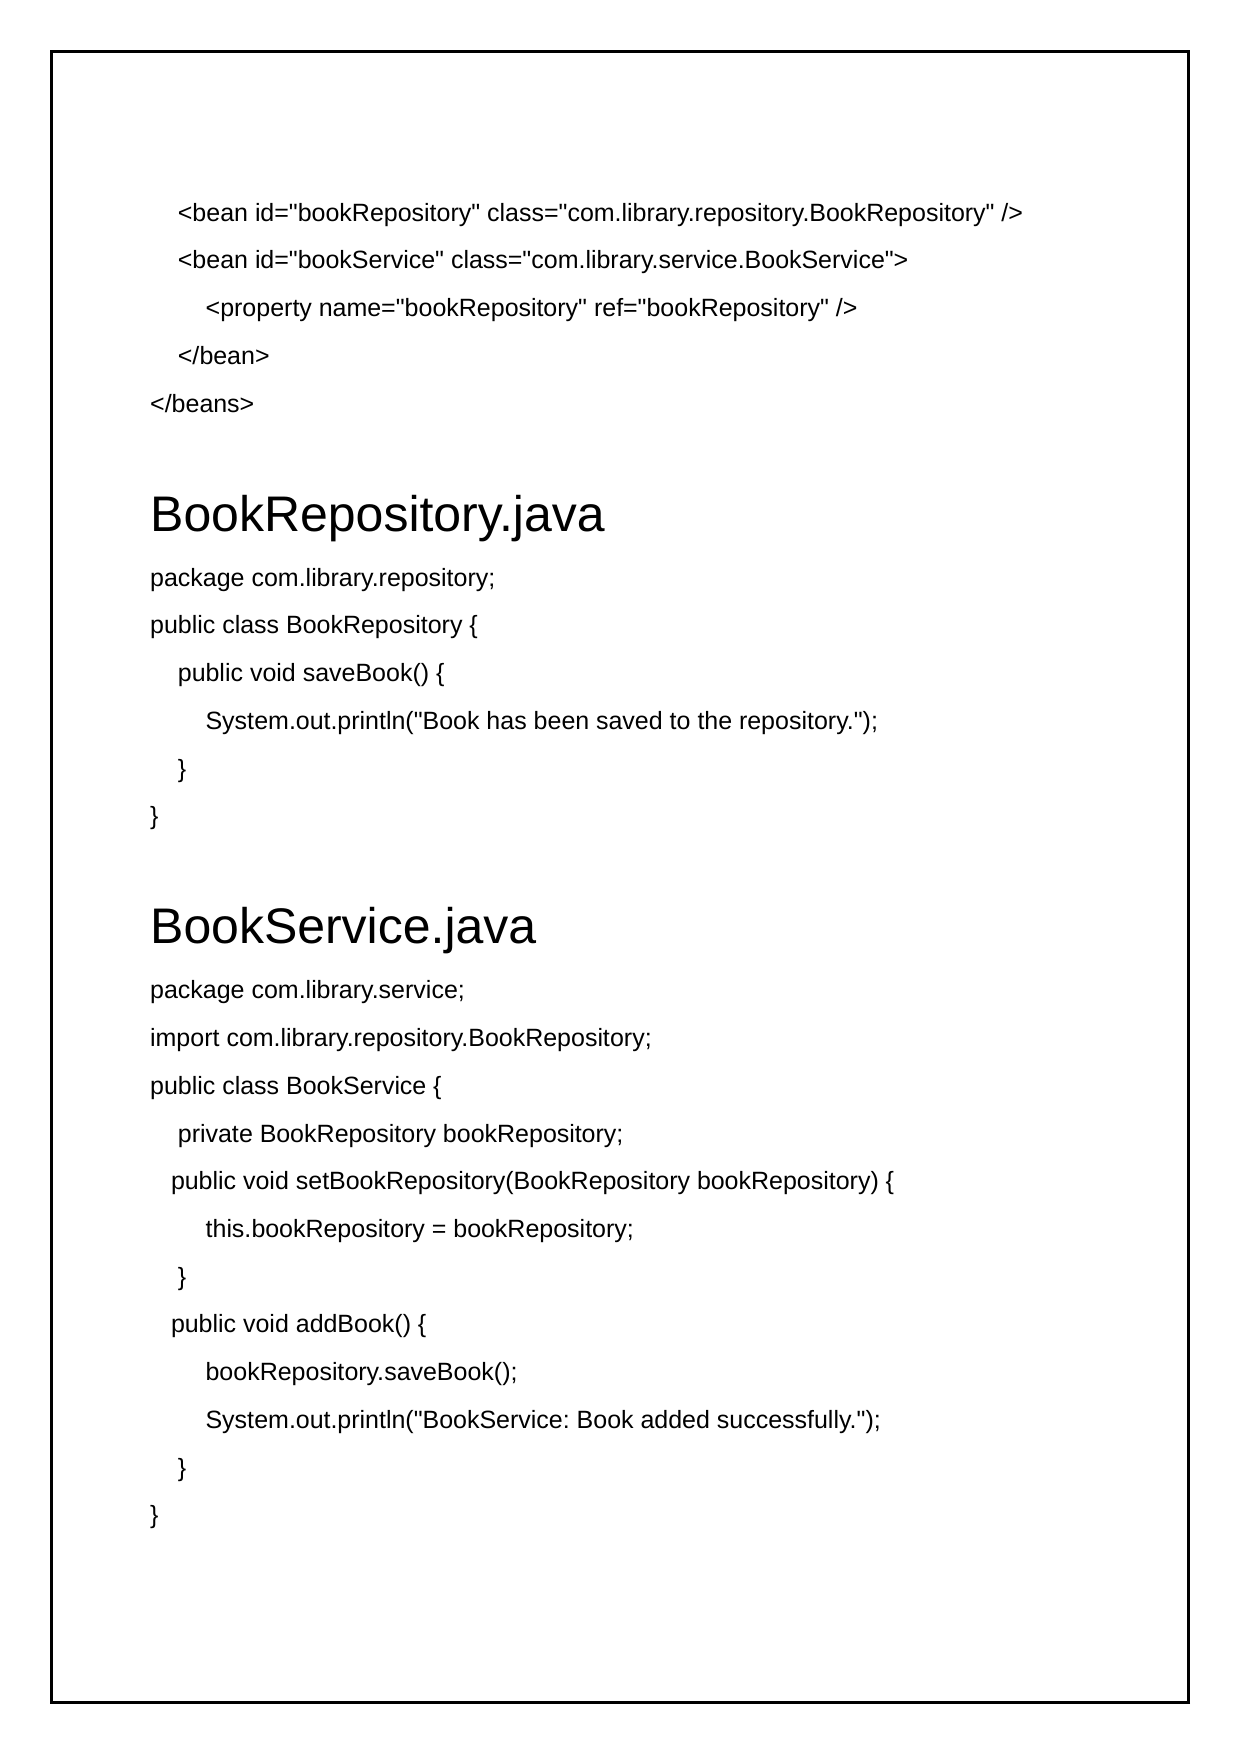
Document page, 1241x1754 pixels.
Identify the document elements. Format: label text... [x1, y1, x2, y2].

text </beans> [150, 388, 1090, 417]
text } [150, 753, 1090, 782]
text private BookRepository bookRepository; [150, 1118, 1090, 1147]
text public void setBookRepository(BookRepository bookRepository) { [150, 1166, 1090, 1195]
text System.out.println("Book has been saved to the repository."); [150, 706, 1090, 734]
text package com.library.repository; [150, 563, 1090, 591]
text <bean id="bookRepository" class="com.library.repository.BookRepository" /> [150, 198, 1090, 226]
text bookRepository.saveBook(); [150, 1357, 1090, 1386]
text public void saveBook() { [150, 658, 1090, 687]
text public class BookRepository { [150, 610, 1090, 639]
text public void addBook() { [150, 1309, 1090, 1338]
text public class BookService { [150, 1071, 1090, 1099]
text </bean> [150, 341, 1090, 369]
text } [150, 1452, 1090, 1481]
text } [150, 801, 1090, 830]
text this.bookRepository = bookRepository; [150, 1214, 1090, 1243]
text BookService.java [150, 897, 1090, 954]
text System.out.println("BookService: Book added successfully."); [150, 1405, 1090, 1433]
text BookRepository.java [150, 484, 1090, 541]
text import com.library.repository.BookRepository; [150, 1023, 1090, 1052]
text package com.library.service; [150, 975, 1090, 1004]
text <bean id="bookService" class="com.library.service.BookService"> [150, 245, 1090, 274]
text } [150, 1262, 1090, 1290]
text <property name="bookRepository" ref="bookRepository" /> [150, 293, 1090, 322]
text } [150, 1500, 1090, 1529]
